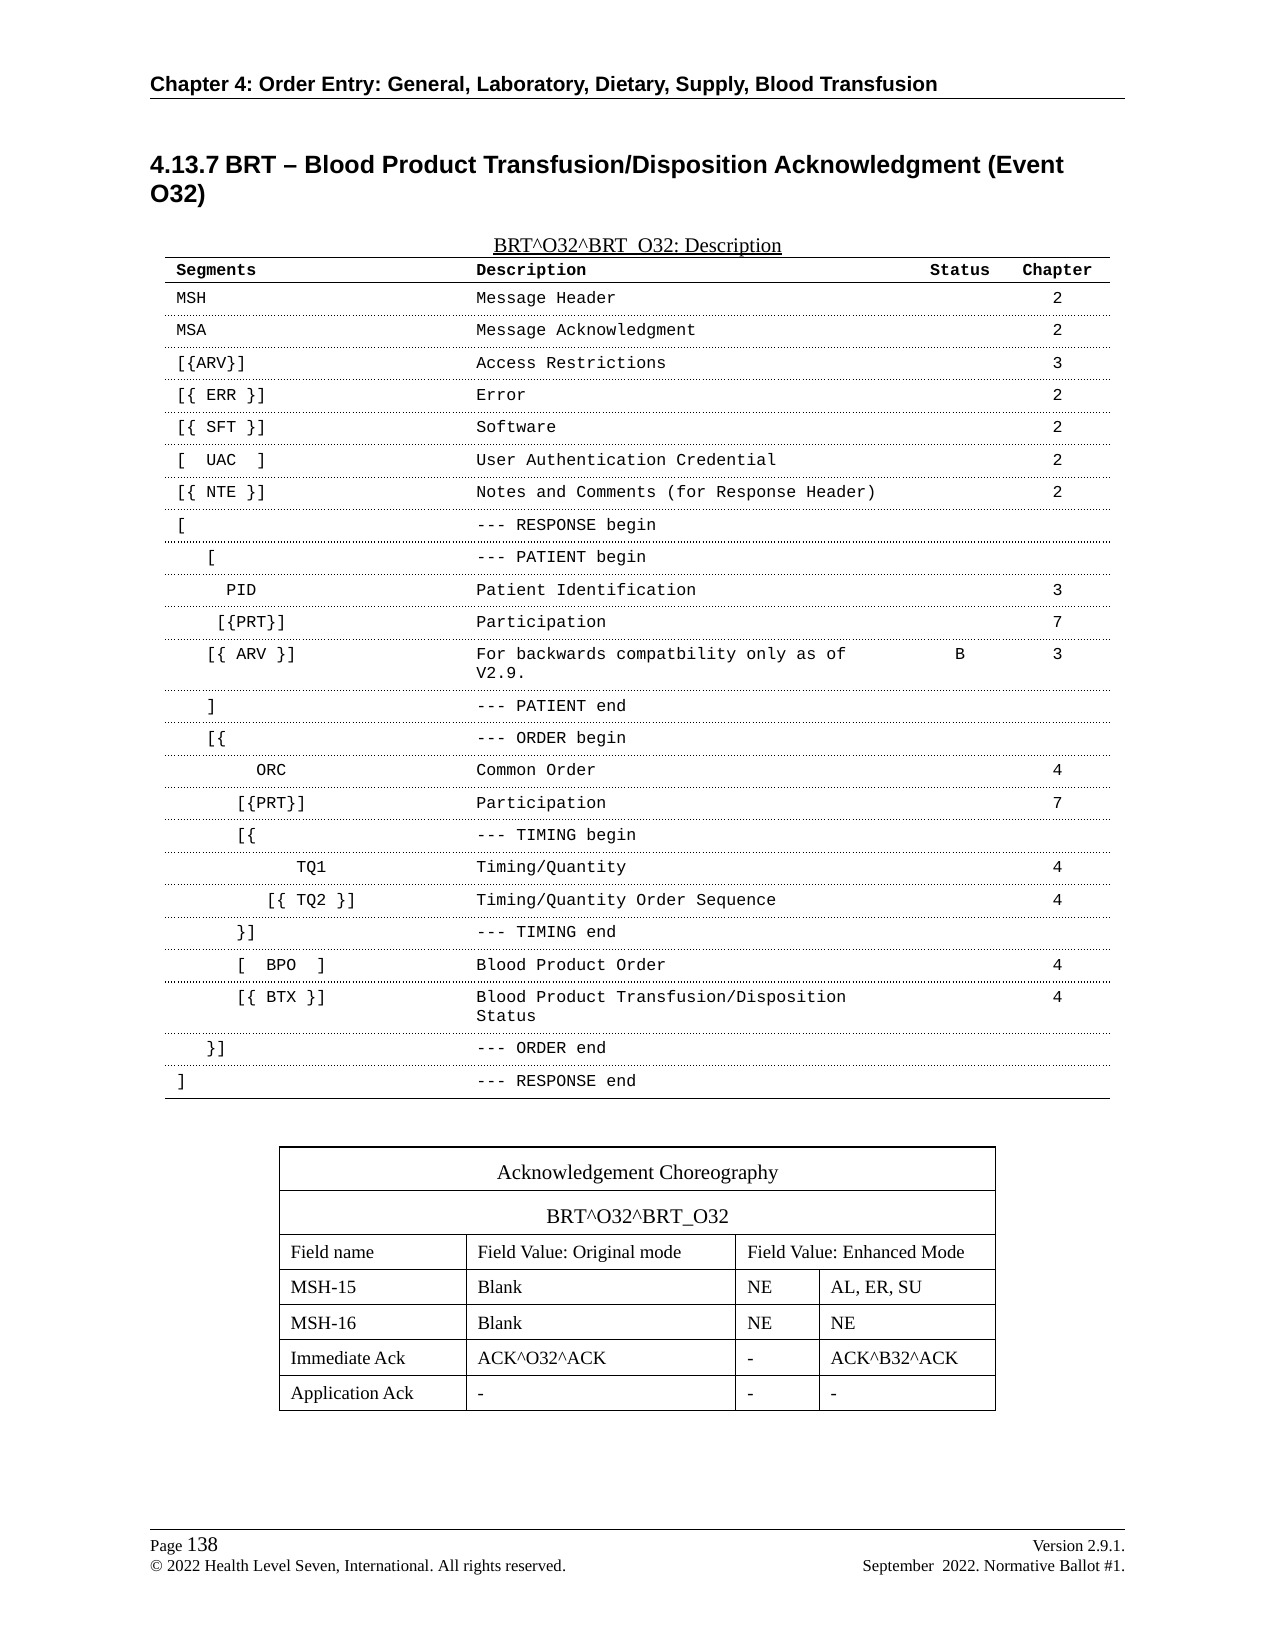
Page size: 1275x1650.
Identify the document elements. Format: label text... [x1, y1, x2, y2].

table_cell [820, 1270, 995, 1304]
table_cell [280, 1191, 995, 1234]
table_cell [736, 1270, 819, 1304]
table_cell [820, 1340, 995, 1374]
text BRT^O32^BRT_O32: Description [150, 232, 1125, 257]
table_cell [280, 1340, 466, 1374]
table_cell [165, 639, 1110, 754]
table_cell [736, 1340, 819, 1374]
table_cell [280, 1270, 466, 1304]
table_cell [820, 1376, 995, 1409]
subtitle BRT – Blood Product Transfusion/Disposition Acknowledgment (Event O32) [150, 150, 1125, 207]
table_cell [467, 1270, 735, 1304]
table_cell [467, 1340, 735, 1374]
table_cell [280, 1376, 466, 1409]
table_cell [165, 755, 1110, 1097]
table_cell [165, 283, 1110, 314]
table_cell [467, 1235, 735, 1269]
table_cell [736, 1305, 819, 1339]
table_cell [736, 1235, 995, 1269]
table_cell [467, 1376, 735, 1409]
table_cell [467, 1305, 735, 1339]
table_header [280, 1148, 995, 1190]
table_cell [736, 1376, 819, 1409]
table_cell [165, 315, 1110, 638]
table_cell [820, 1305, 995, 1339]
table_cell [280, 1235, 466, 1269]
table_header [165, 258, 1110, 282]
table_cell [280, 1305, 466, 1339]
